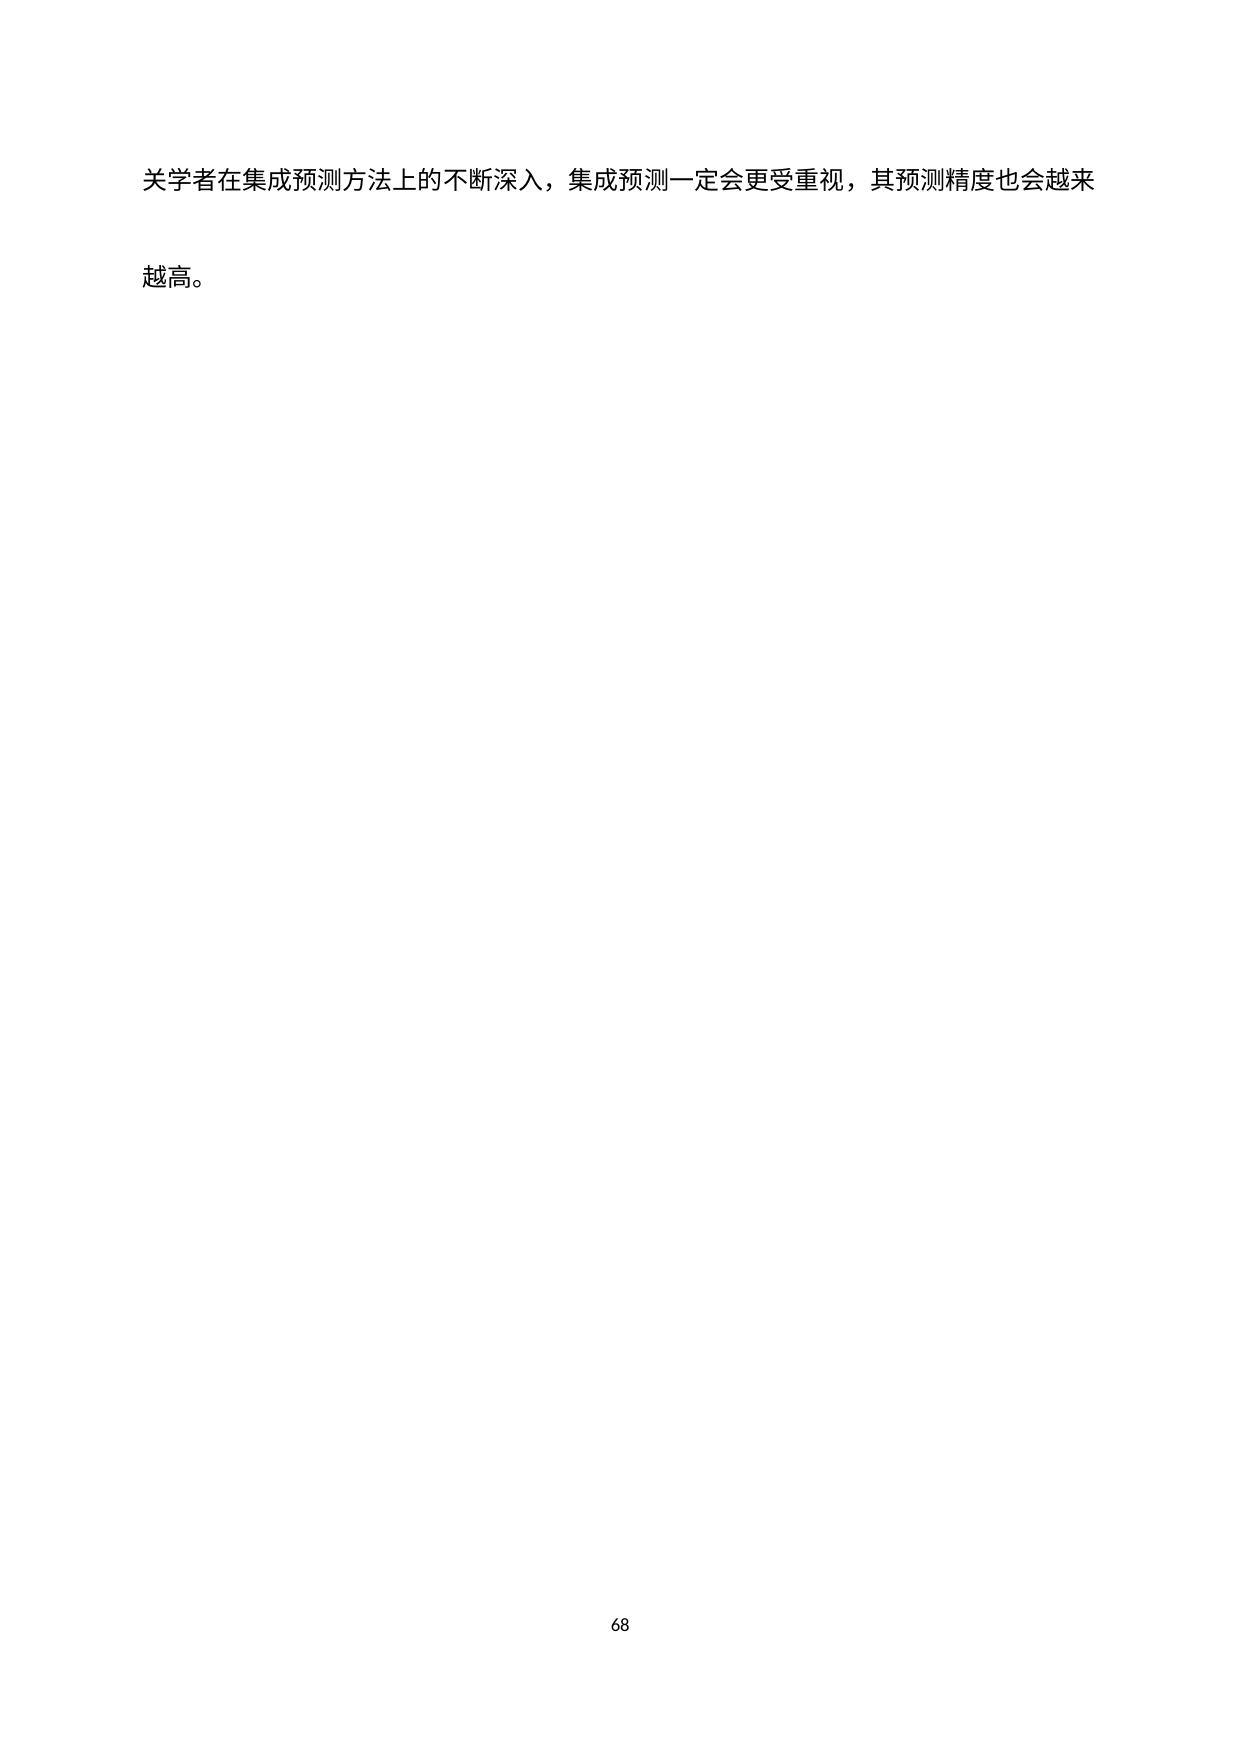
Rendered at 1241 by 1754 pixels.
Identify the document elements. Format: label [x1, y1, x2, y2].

text [142, 146, 1098, 308]
